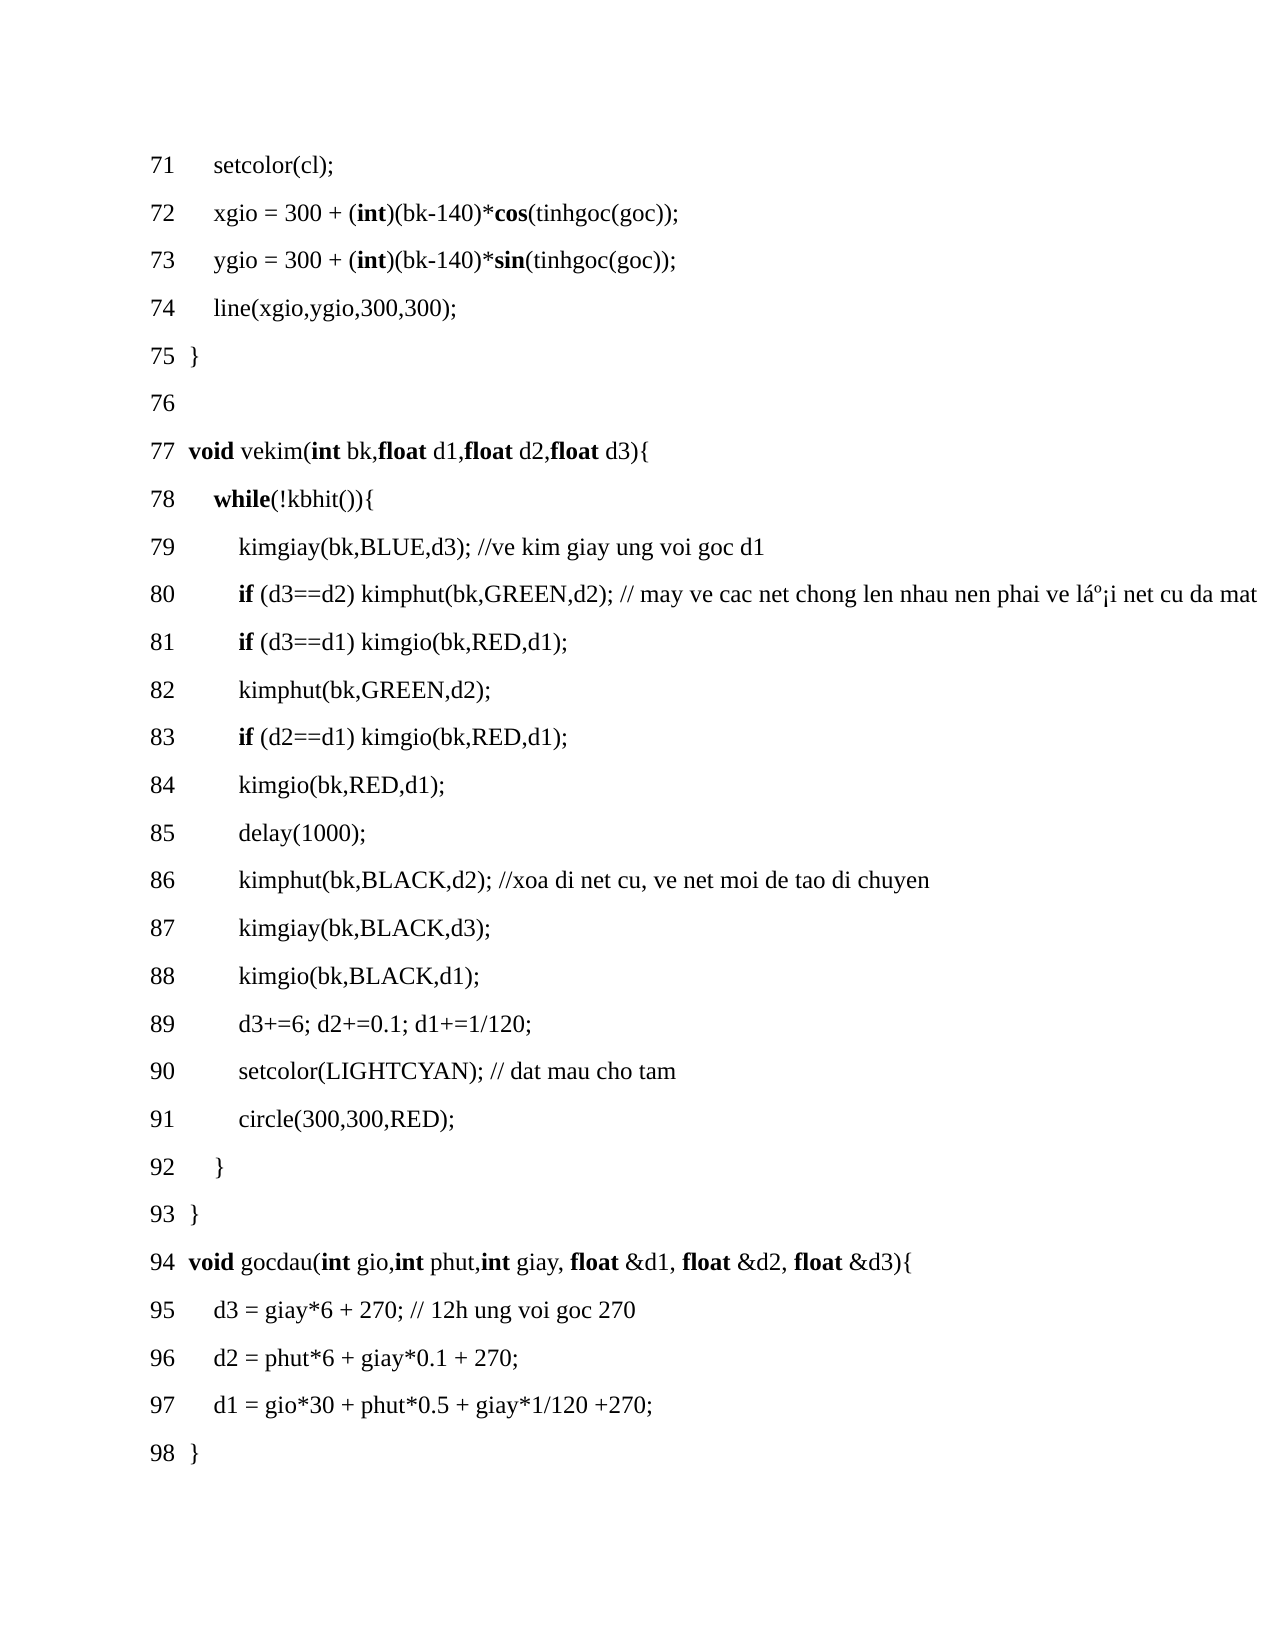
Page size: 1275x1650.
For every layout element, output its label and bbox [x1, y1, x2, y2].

table_header [188, 150, 1275, 1486]
table_header [150, 150, 188, 1486]
